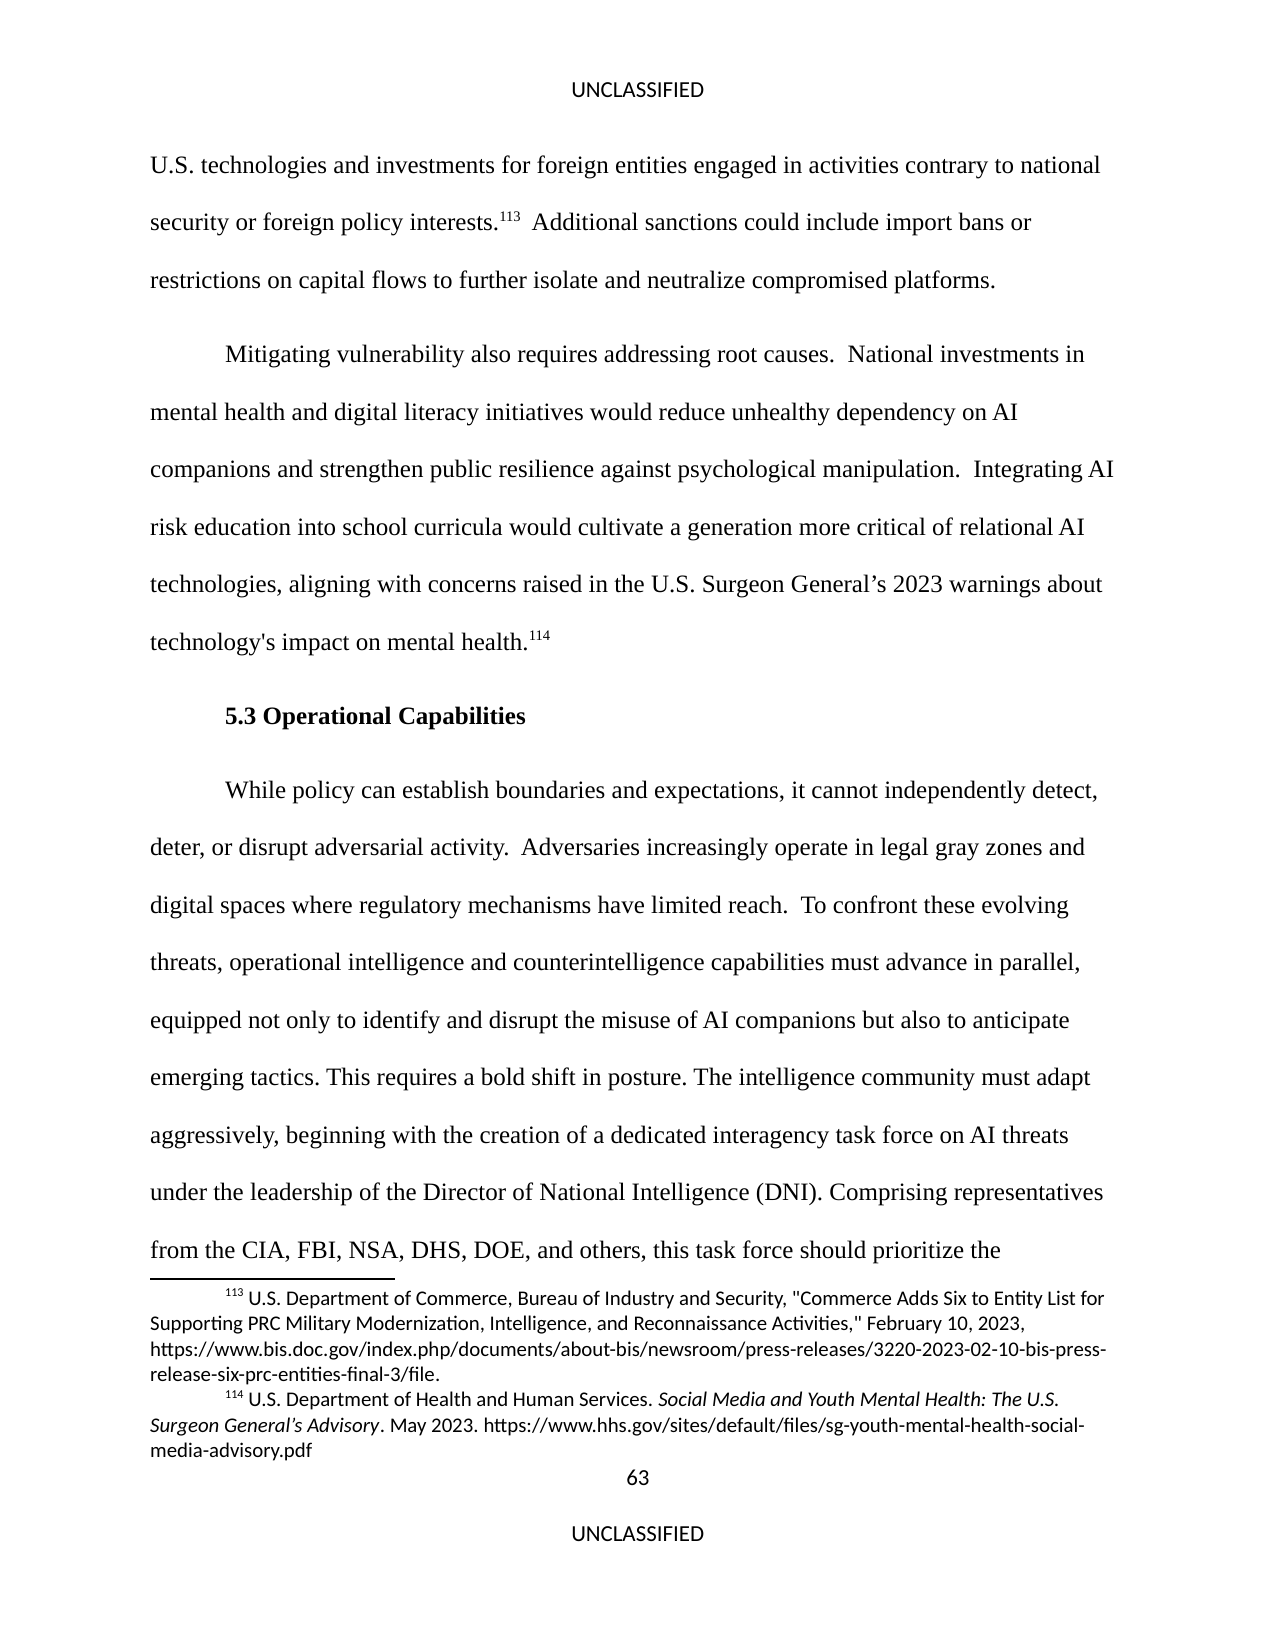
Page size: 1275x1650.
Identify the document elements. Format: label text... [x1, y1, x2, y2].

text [150, 775, 1125, 1264]
text 5.3 Operational Capabilities [150, 701, 1125, 729]
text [150, 150, 1125, 294]
text Mitigating vulnerability also requires addressing root causes. National investments in mental health and digital literacy initiatives would reduce unhealthy dependency on AI companions and strengthen public resilience against psychological manipulation. Integrating AI risk education into school curricula would cultivate a generation more critical of relational AI technologies, aligning with concerns raised in the U.S. Surgeon General’s 2023 warnings about technology's impact on mental health. [150, 339, 1125, 655]
